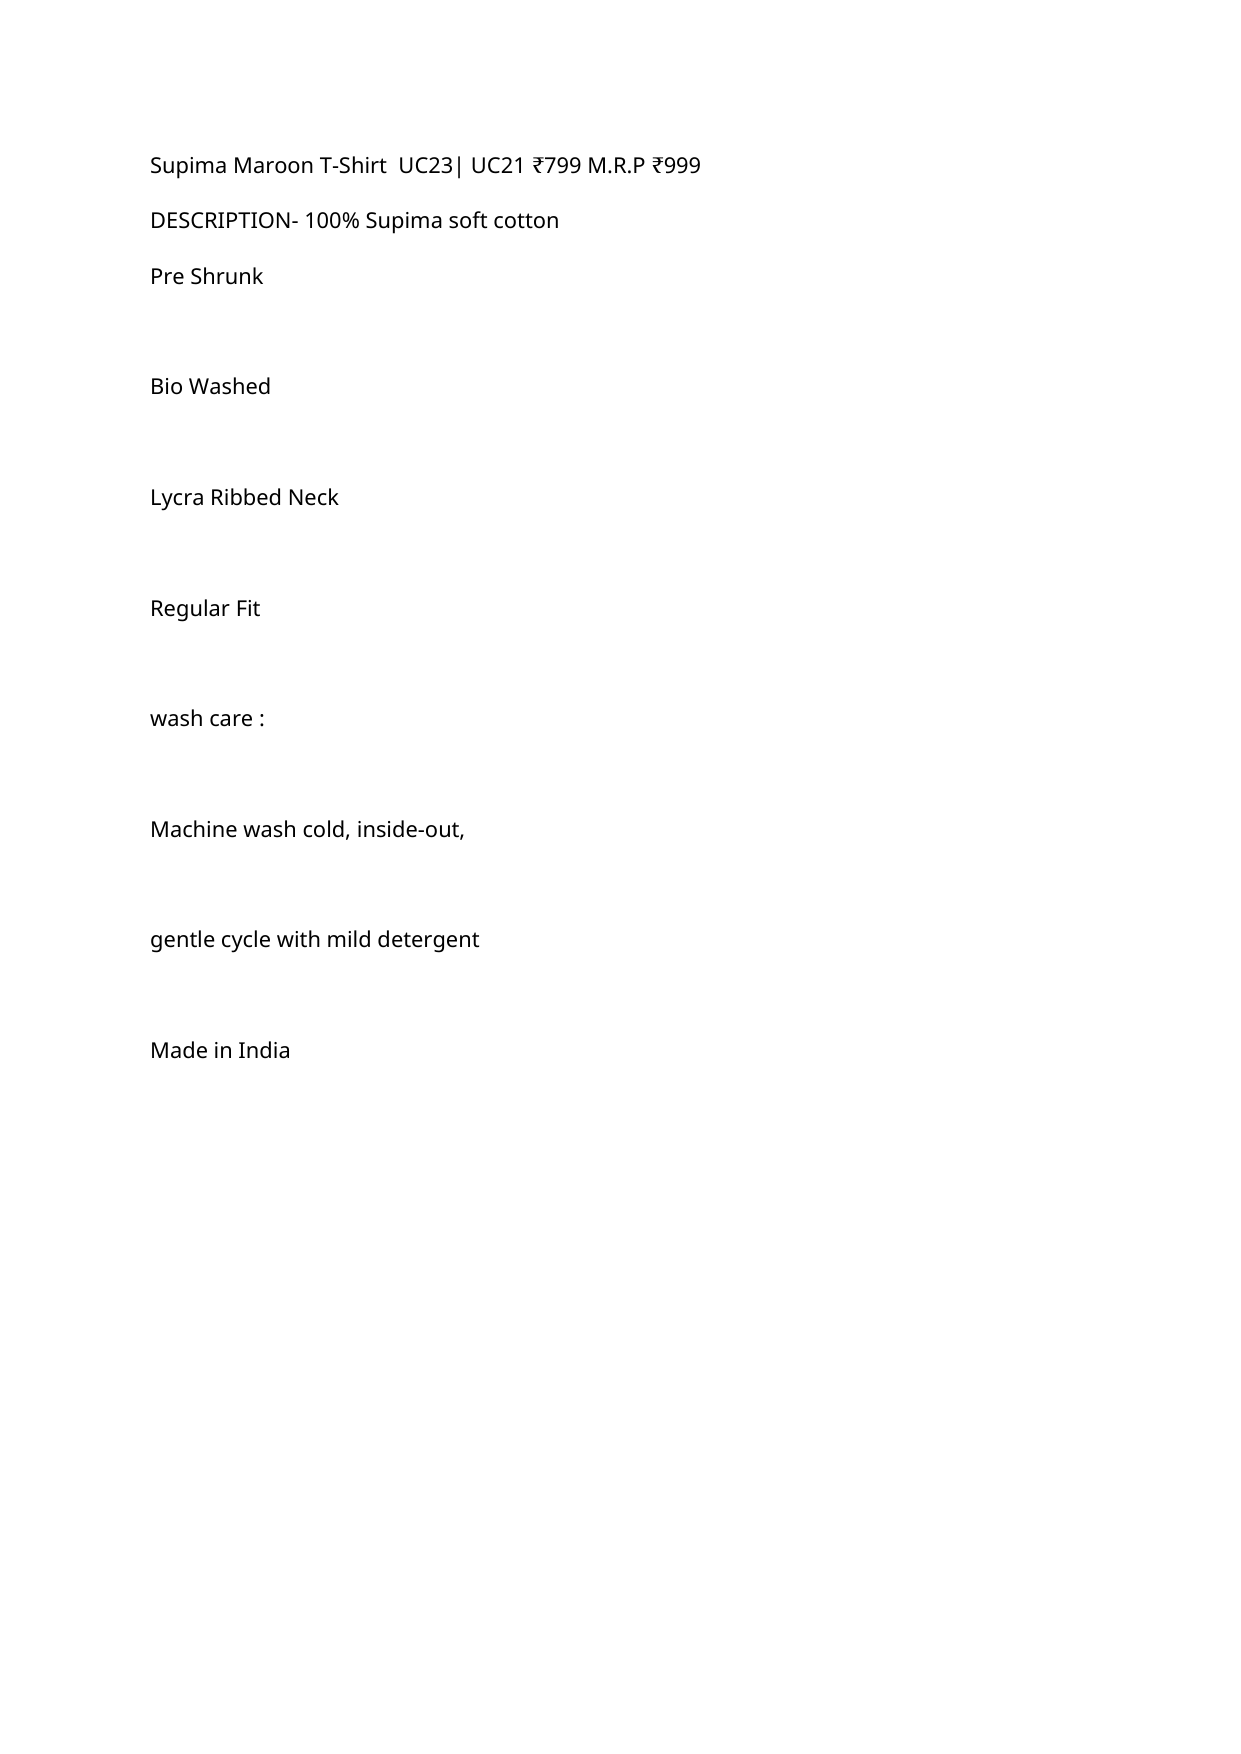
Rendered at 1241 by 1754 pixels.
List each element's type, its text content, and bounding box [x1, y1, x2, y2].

text Machine wash cold, inside-out, [150, 814, 1090, 843]
text gentle cycle with mild detergent [150, 924, 1090, 954]
text Lycra Ribbed Neck [150, 482, 1090, 512]
text DESCRIPTION- 100% Supima soft cotton [150, 205, 1090, 235]
text Bio Washed [150, 371, 1090, 401]
text Pre Shrunk [150, 261, 1090, 290]
text Supima Maroon T-Shirt UC23| UC21 ₹799 M.R.P ₹999 [150, 150, 1090, 180]
text Regular Fit [150, 592, 1090, 622]
text wash care : [150, 703, 1090, 733]
text Made in India [150, 1035, 1090, 1065]
